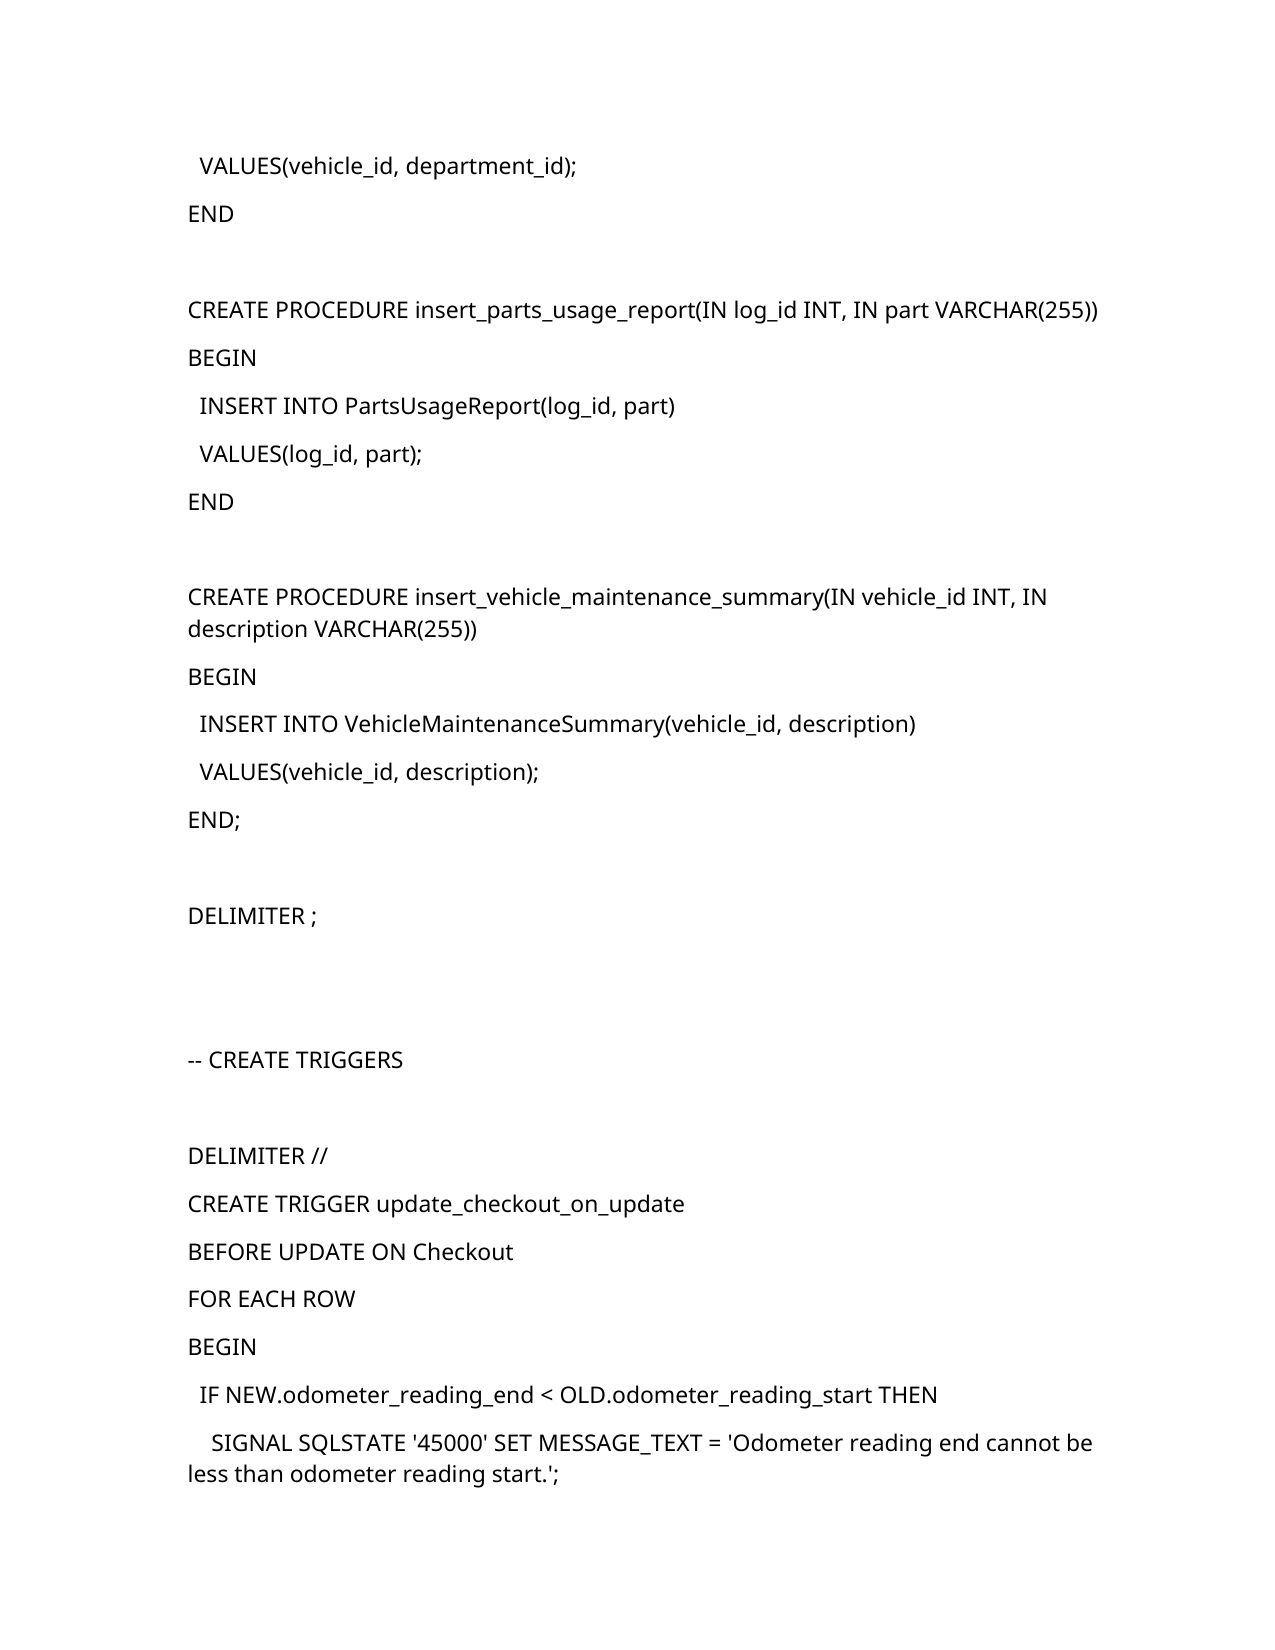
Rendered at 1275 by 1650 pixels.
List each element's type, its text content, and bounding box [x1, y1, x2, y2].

text VALUES(log_id, part); [187, 437, 1125, 469]
text CREATE TRIGGER update_checkout_on_update [187, 1187, 1125, 1219]
text END [187, 198, 1125, 229]
text BEGIN [187, 342, 1125, 373]
text INSERT INTO PartsUsageReport(log_id, part) [187, 389, 1125, 421]
text VALUES(vehicle_id, department_id); [187, 150, 1125, 181]
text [187, 1379, 1125, 1410]
text DELIMITER ; [187, 900, 1125, 931]
text INSERT INTO VehicleMaintenanceSummary(vehicle_id, description) [187, 708, 1125, 739]
text END; [187, 804, 1125, 835]
text CREATE PROCEDURE insert_vehicle_maintenance_summary(IN vehicle_id INT, IN description VARCHAR(255)) [187, 581, 1125, 644]
text BEGIN [187, 660, 1125, 692]
text BEFORE UPDATE ON Checkout [187, 1235, 1125, 1267]
text VALUES(vehicle_id, description); [187, 756, 1125, 787]
text SIGNAL SQLSTATE '45000' SET MESSAGE_TEXT = 'Odometer reading end cannot be less than odometer reading start.'; [187, 1427, 1125, 1489]
text CREATE PROCEDURE insert_parts_usage_report(IN log_id INT, IN part VARCHAR(255)) [187, 294, 1125, 325]
text FOR EACH ROW [187, 1283, 1125, 1314]
text END [187, 485, 1125, 517]
text -- CREATE TRIGGERS [187, 1044, 1125, 1075]
text BEGIN [187, 1331, 1125, 1362]
text DELIMITER // [187, 1139, 1125, 1171]
